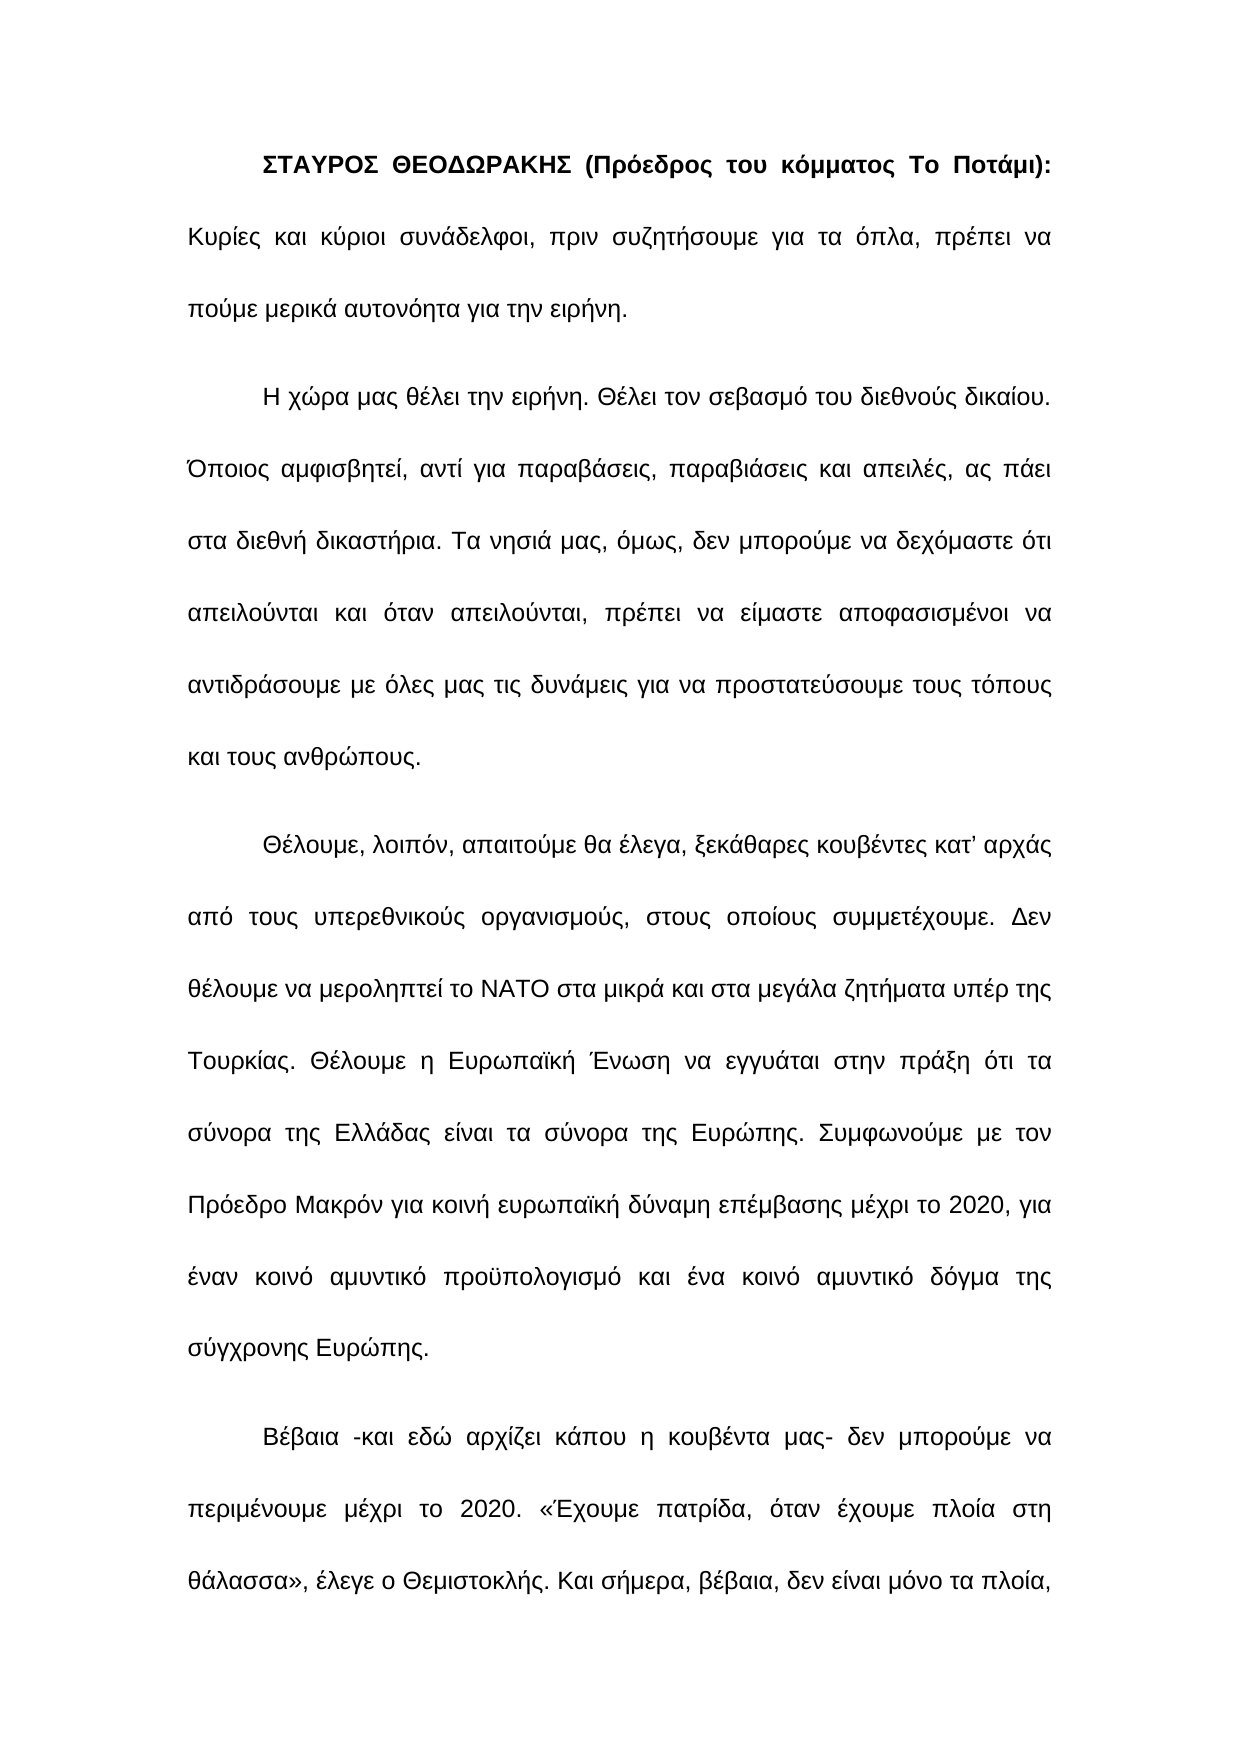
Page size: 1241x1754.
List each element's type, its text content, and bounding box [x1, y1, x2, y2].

text ΣΤΑΥΡΟΣ ΘΕΟΔΩΡΑΚΗΣ (Πρόεδρος του κόμματος Το Ποτάμι): Κυρίες και κύριοι συνάδελφοι, πριν συζητήσουμε για τα όπλα, πρέπει να πούμε μερικά αυτονόητα για την ειρήνη. [187, 150, 1053, 322]
text Η χώρα μας θέλει την ειρήνη. Θέλει τον σεβασμό του διεθνούς δικαίου. Όποιος αμφισβητεί, αντί για παραβάσεις, παραβιάσεις και απειλές, ας πάει στα διεθνή δικαστήρια. Τα νησιά μας, όμως, δεν μπορούμε να δεχόμαστε ότι απειλούνται και όταν απειλούνται, πρέπει να είμαστε αποφασισμένοι να αντιδράσουμε με όλες μας τις δυνάμεις για να προστατεύσουμε τους τόπους και τους ανθρώπους. [187, 382, 1053, 770]
text Θέλουμε, λοιπόν, απαιτούμε θα έλεγα, ξεκάθαρες κουβέντες κατ’ αρχάς από τους υπερεθνικούς οργανισμούς, στους οποίους συμμετέχουμε. Δεν θέλουμε να μεροληπτεί το ΝΑΤΟ στα μικρά και στα μεγάλα ζητήματα υπέρ της Τουρκίας. Θέλουμε η Ευρωπαϊκή Ένωση να εγγυάται στην πράξη ότι τα σύνορα της Ελλάδας είναι τα σύνορα της Ευρώπης. Συμφωνούμε με τον Πρόεδρο Μακρόν για κοινή ευρωπαϊκή δύναμη επέμβασης μέχρι το 2020, για έναν κοινό αμυντικό προϋπολογισμό και ένα κοινό αμυντικό δόγμα της σύγχρονης Ευρώπης. [187, 830, 1053, 1362]
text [187, 1422, 1053, 1594]
